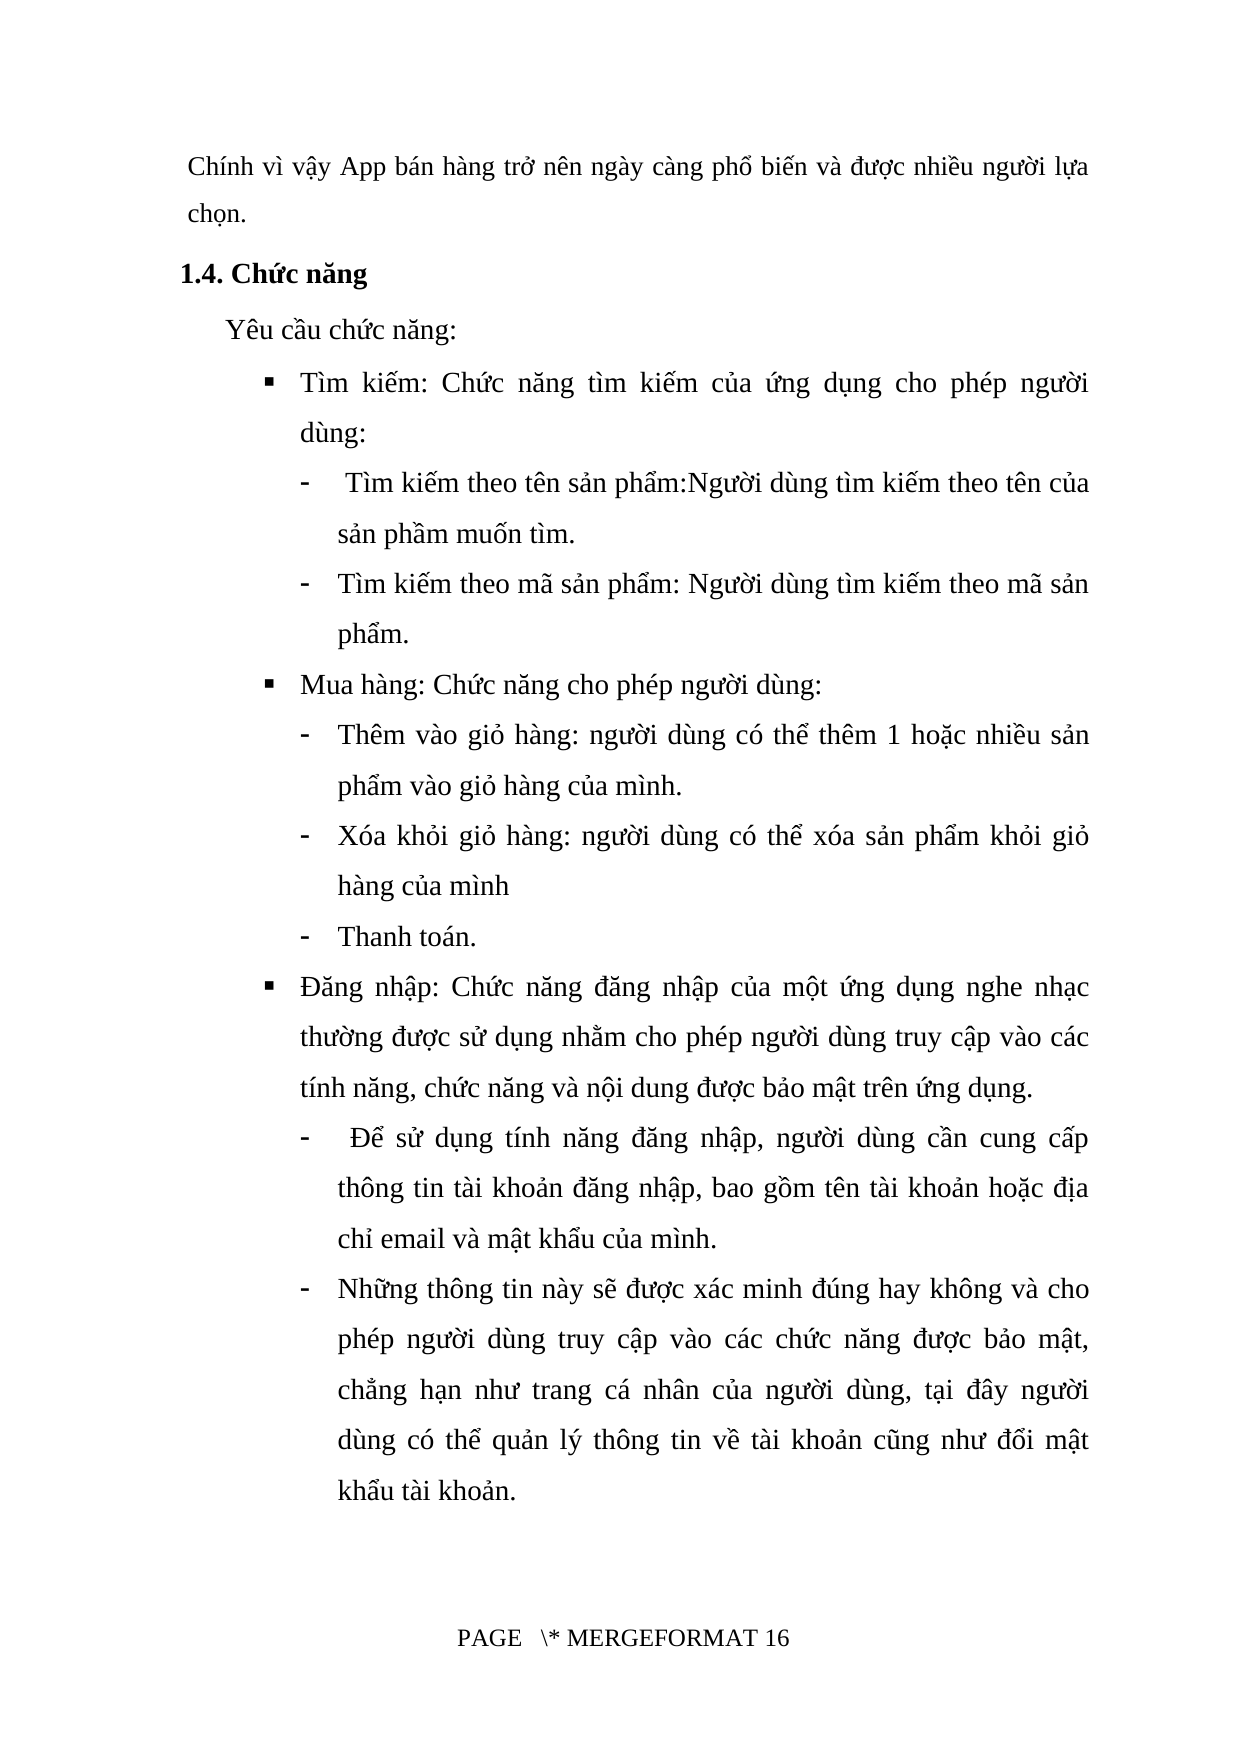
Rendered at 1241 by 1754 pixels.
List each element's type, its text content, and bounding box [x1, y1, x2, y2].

list Tìm kiếm theo mã sản phẩm: Người dùng tìm kiếm theo mã sản phẩm. [300, 566, 1090, 650]
list Thanh toán. [300, 919, 1090, 952]
list Tìm kiếm: Chức năng tìm kiếm của ứng dụng cho phép người dùng: [262, 365, 1090, 449]
text Yêu cầu chức năng: [150, 312, 1090, 345]
list Tìm kiếm theo tên sản phẩm:Người dùng tìm kiếm theo tên của sản phầm muốn tìm. [300, 465, 1090, 549]
list Xóa khỏi giỏ hàng: người dùng có thể xóa sản phẩm khỏi giỏ hàng của mình [300, 818, 1090, 902]
list Để sử dụng tính năng đăng nhập, người dùng cần cung cấp thông tin tài khoản đăng nhập, bao gồm tên tài khoản hoặc địa chỉ email và mật khẩu của mình. [300, 1120, 1090, 1254]
subtitle Chức năng [179, 256, 1090, 289]
list Đăng nhập: Chức năng đăng nhập của một ứng dụng nghe nhạc thường được sử dụng nhằm cho phép người dùng truy cập vào các tính năng, chức năng và nội dung được bảo mật trên ứng dụng. [262, 969, 1090, 1103]
list Thêm vào giỏ hàng: người dùng có thể thêm 1 hoặc nhiều sản phẩm vào giỏ hàng của mình. [300, 717, 1090, 801]
list Mua hàng: Chức năng cho phép người dùng: [262, 667, 1090, 701]
list Những thông tin này sẽ được xác minh đúng hay không và cho phép người dùng truy cập vào các chức năng được bảo mật, chẳng hạn như trang cá nhân của người dùng, tại đây người dùng có thể quản lý thông tin về tài khoản cũng như đổi mật khẩu tài khoản. [300, 1271, 1090, 1506]
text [187, 150, 1090, 228]
